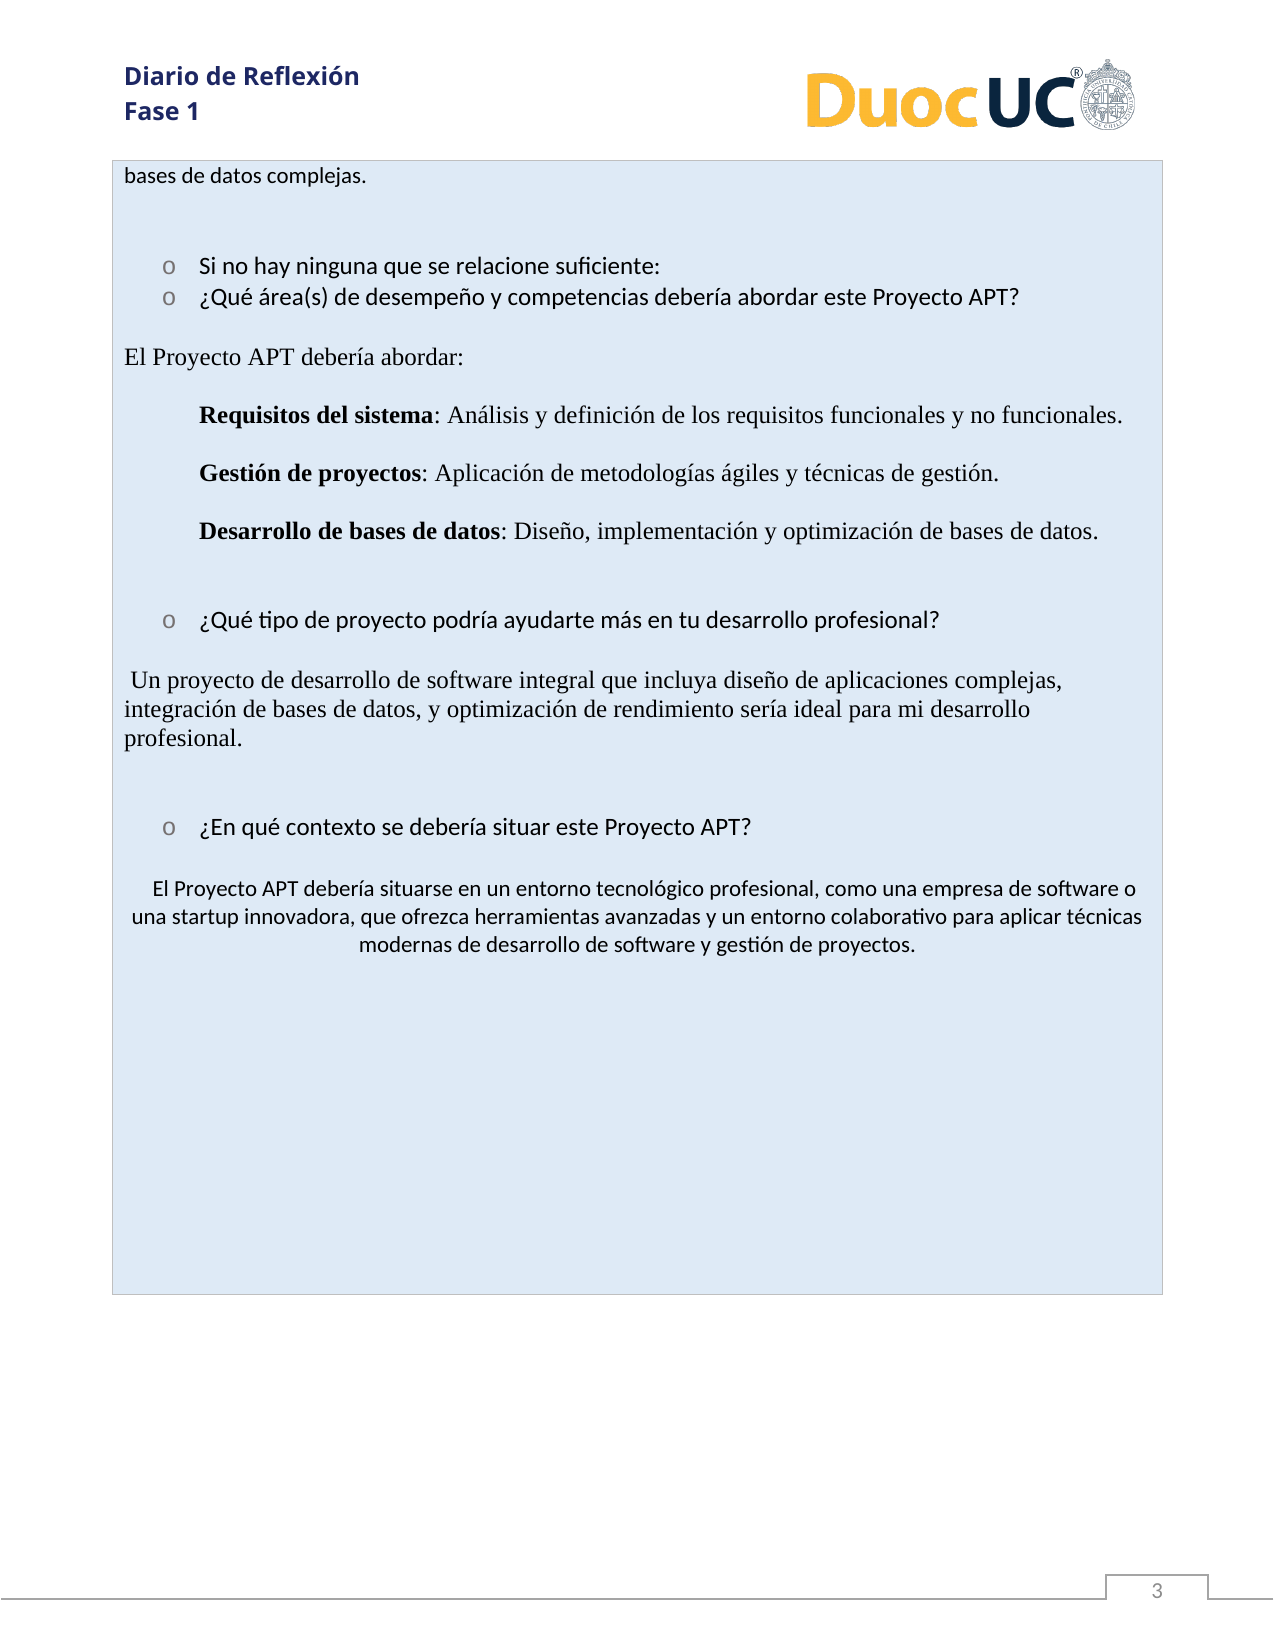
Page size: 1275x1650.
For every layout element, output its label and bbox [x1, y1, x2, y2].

table_cell [113, 161, 1162, 1294]
picture [807, 59, 1135, 130]
